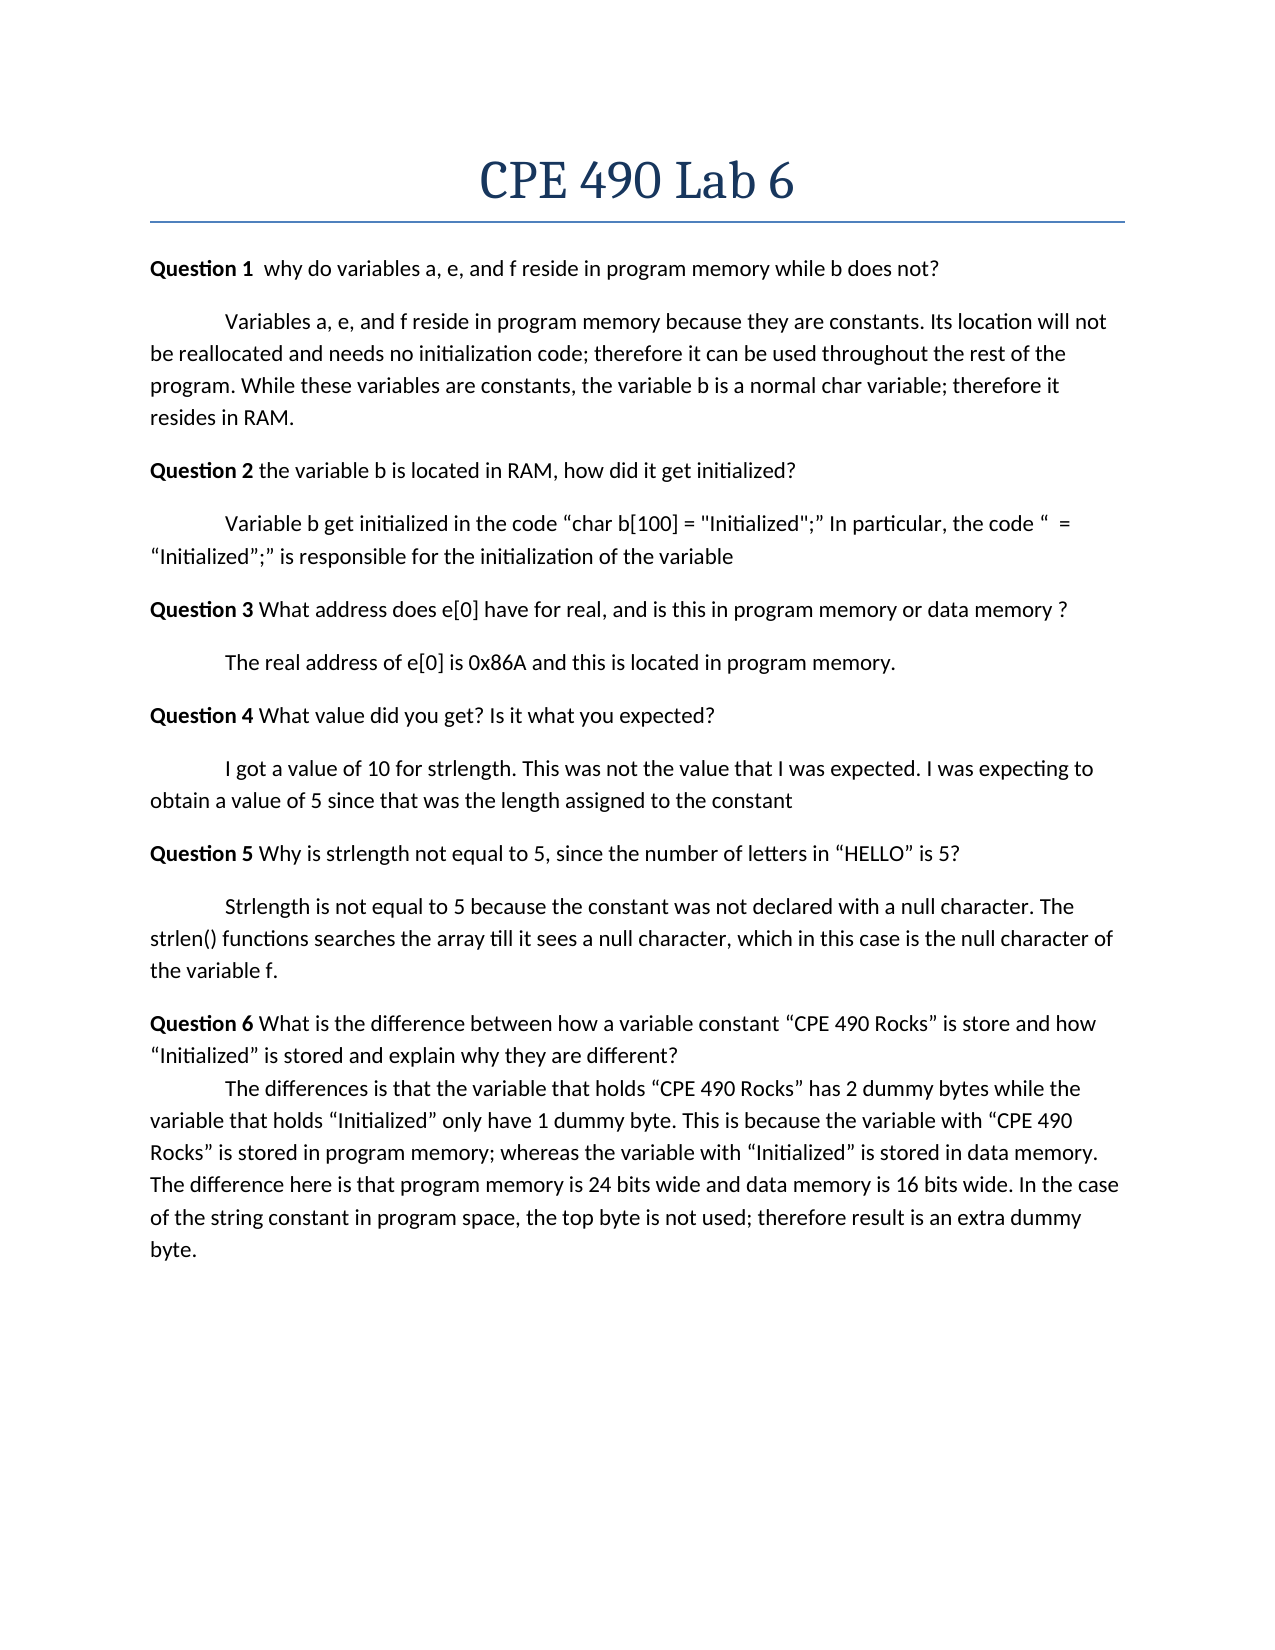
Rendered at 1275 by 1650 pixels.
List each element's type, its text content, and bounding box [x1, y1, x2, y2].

title CPE 490 Lab 6 [150, 150, 1125, 221]
text Question 4 What value did you get? Is it what you expected? [150, 701, 1125, 729]
text Variables a, e, and f reside in program memory because they are constants. Its location will not be reallocated and needs no initialization code; therefore it can be used throughout the rest of the program. While these variables are constants, the variable b is a normal char variable; therefore it resides in RAM. [150, 307, 1125, 432]
text Strlength is not equal to 5 because the constant was not declared with a null character. The strlen() functions searches the array till it sees a null character, which in this case is the null character of the variable f. [150, 892, 1125, 984]
text Question 5 Why is strlength not equal to 5, since the number of letters in “HELLO” is 5? [150, 839, 1125, 867]
text Question 6 What is the difference between how a variable constant “CPE 490 Rocks” is store and how “Initialized” is stored and explain why they are different? [150, 1009, 1125, 1070]
text Question 2 the variable b is located in RAM, how did it get initialized? [150, 457, 1125, 484]
text The real address of e[0] is 0x86A and this is located in program memory. [150, 648, 1125, 676]
text Variable b get initialized in the code “char b[100] = "Initialized";” In particular, the code “ = “Initialized”;” is responsible for the initialization of the variable [150, 509, 1125, 570]
text I got a value of 10 for strlength. This was not the value that I was expected. I was expecting to obtain a value of 5 since that was the length assigned to the constant [150, 754, 1125, 814]
text The differences is that the variable that holds “CPE 490 Rocks” has 2 dummy bytes while the variable that holds “Initialized” only have 1 dummy byte. This is because the variable with “CPE 490 Rocks” is stored in program memory; whereas the variable with “Initialized” is stored in data memory. The difference here is that program memory is 24 bits wide and data memory is 16 bits wide. In the case of the string constant in program space, the top byte is not used; therefore result is an extra dummy byte. [150, 1074, 1125, 1263]
text Question 1 why do variables a, e, and f reside in program memory while b does not? [150, 254, 1125, 282]
text Question 3 What address does e[0] have for real, and is this in program memory or data memory ? [150, 595, 1125, 623]
